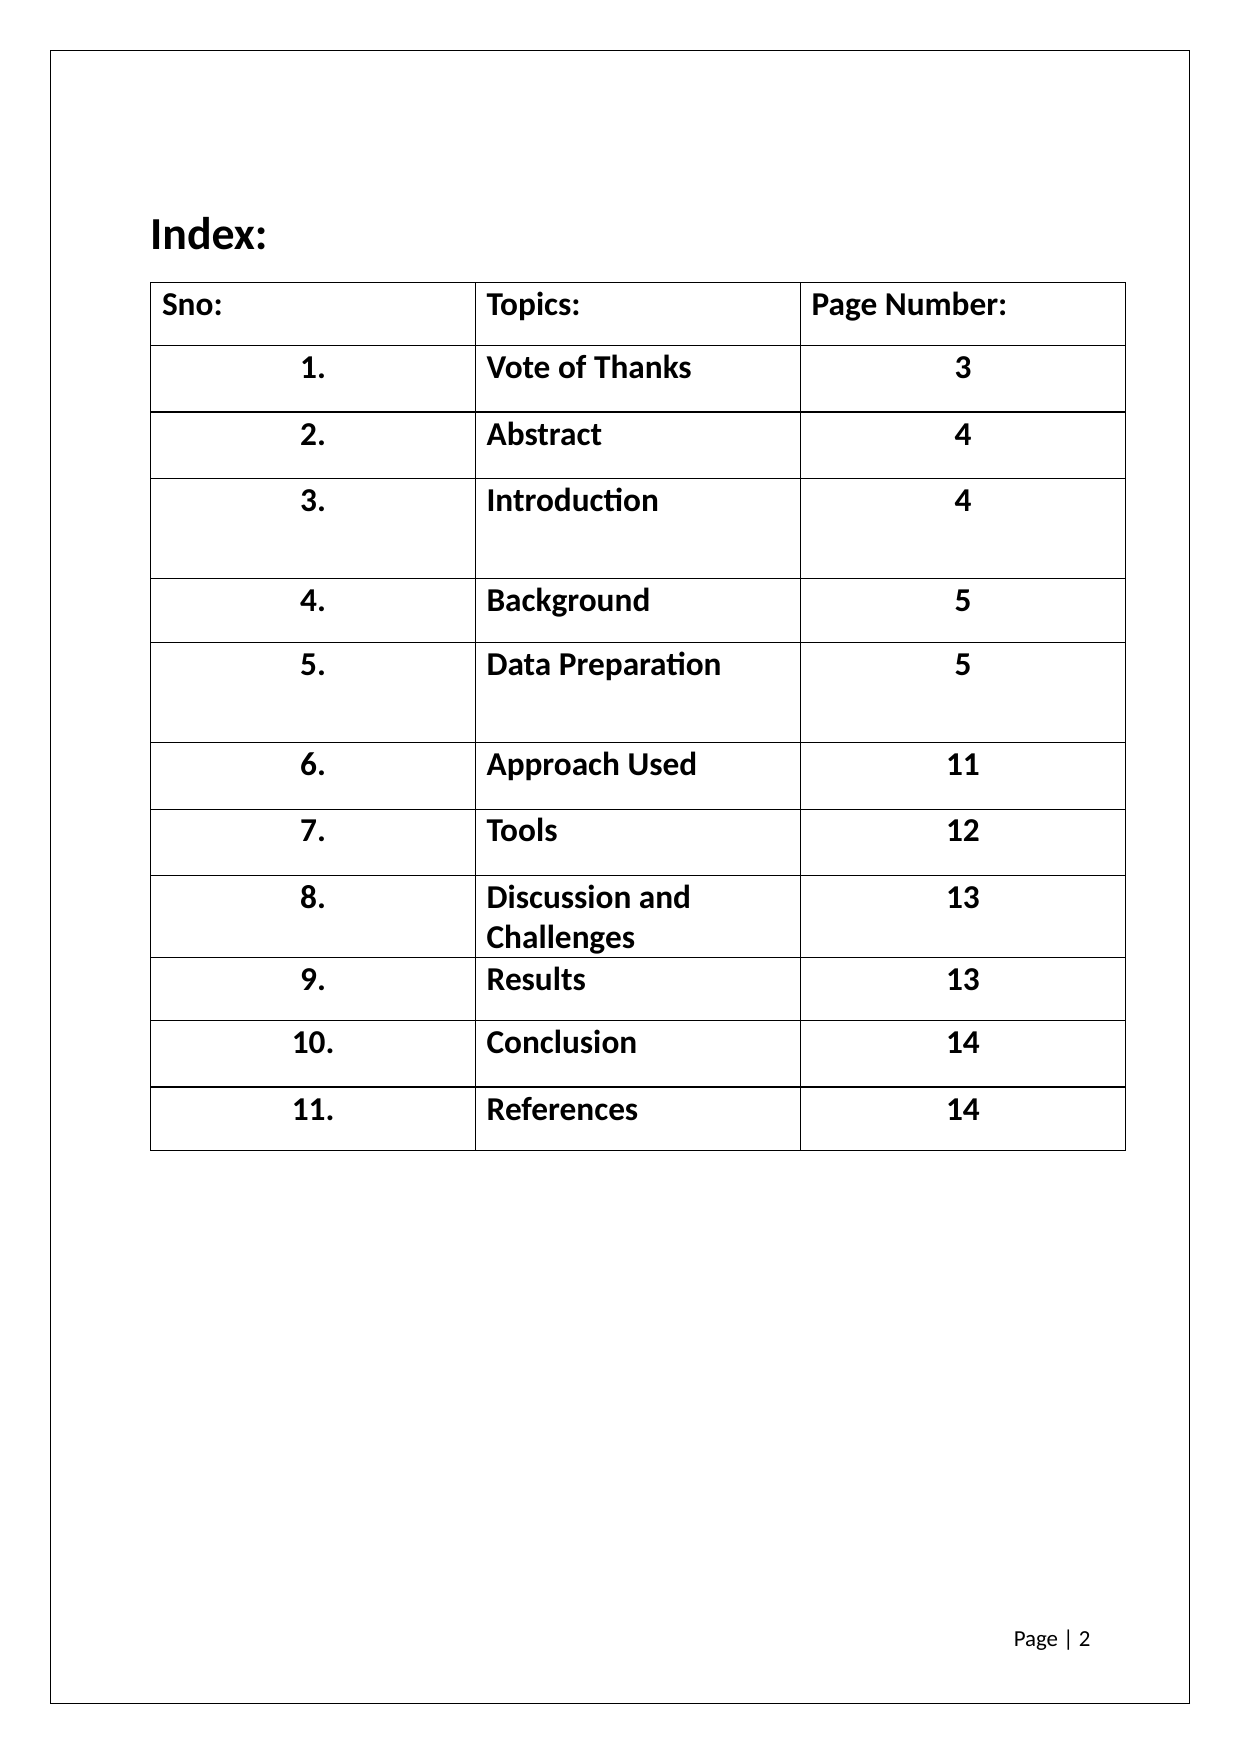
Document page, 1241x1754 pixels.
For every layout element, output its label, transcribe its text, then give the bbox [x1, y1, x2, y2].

table_cell 1. [151, 346, 475, 411]
table_cell 5 [801, 643, 1125, 742]
table_header Topics: [476, 283, 800, 345]
table_cell 4 [801, 413, 1125, 478]
table_cell 4 [801, 479, 1125, 578]
table_cell 13 [801, 876, 1125, 957]
table_cell 8. [151, 876, 475, 957]
table_cell 3. [151, 479, 475, 578]
table_cell Background [476, 579, 800, 642]
table_cell 9. [151, 958, 475, 1020]
table_cell Discussion and Challenges [476, 876, 800, 957]
table_cell Abstract [476, 413, 800, 478]
table_cell Vote of Thanks [476, 346, 800, 411]
table_cell 14 [801, 1021, 1125, 1086]
table_header Page Number: [801, 283, 1125, 345]
table_cell 11 [801, 743, 1125, 808]
table_cell References [476, 1088, 800, 1150]
table_cell 12 [801, 810, 1125, 874]
table_cell Data Preparation [476, 643, 800, 742]
table_cell 14 [801, 1088, 1125, 1150]
table_cell Tools [476, 810, 800, 874]
table_cell Conclusion [476, 1021, 800, 1086]
table_cell 11. [151, 1088, 475, 1150]
table_cell Results [476, 958, 800, 1020]
table_cell 10. [151, 1021, 475, 1086]
table_cell 2. [151, 413, 475, 478]
table_cell Introduction [476, 479, 800, 578]
table_cell 6. [151, 743, 475, 808]
table_cell 4. [151, 579, 475, 642]
text Index: [150, 205, 1090, 261]
table_cell 13 [801, 958, 1125, 1020]
table_header Sno: [151, 283, 475, 345]
table_cell 5. [151, 643, 475, 742]
table_cell 3 [801, 346, 1125, 411]
table_cell 7. [151, 810, 475, 874]
table_cell Approach Used [476, 743, 800, 808]
table_cell 5 [801, 579, 1125, 642]
